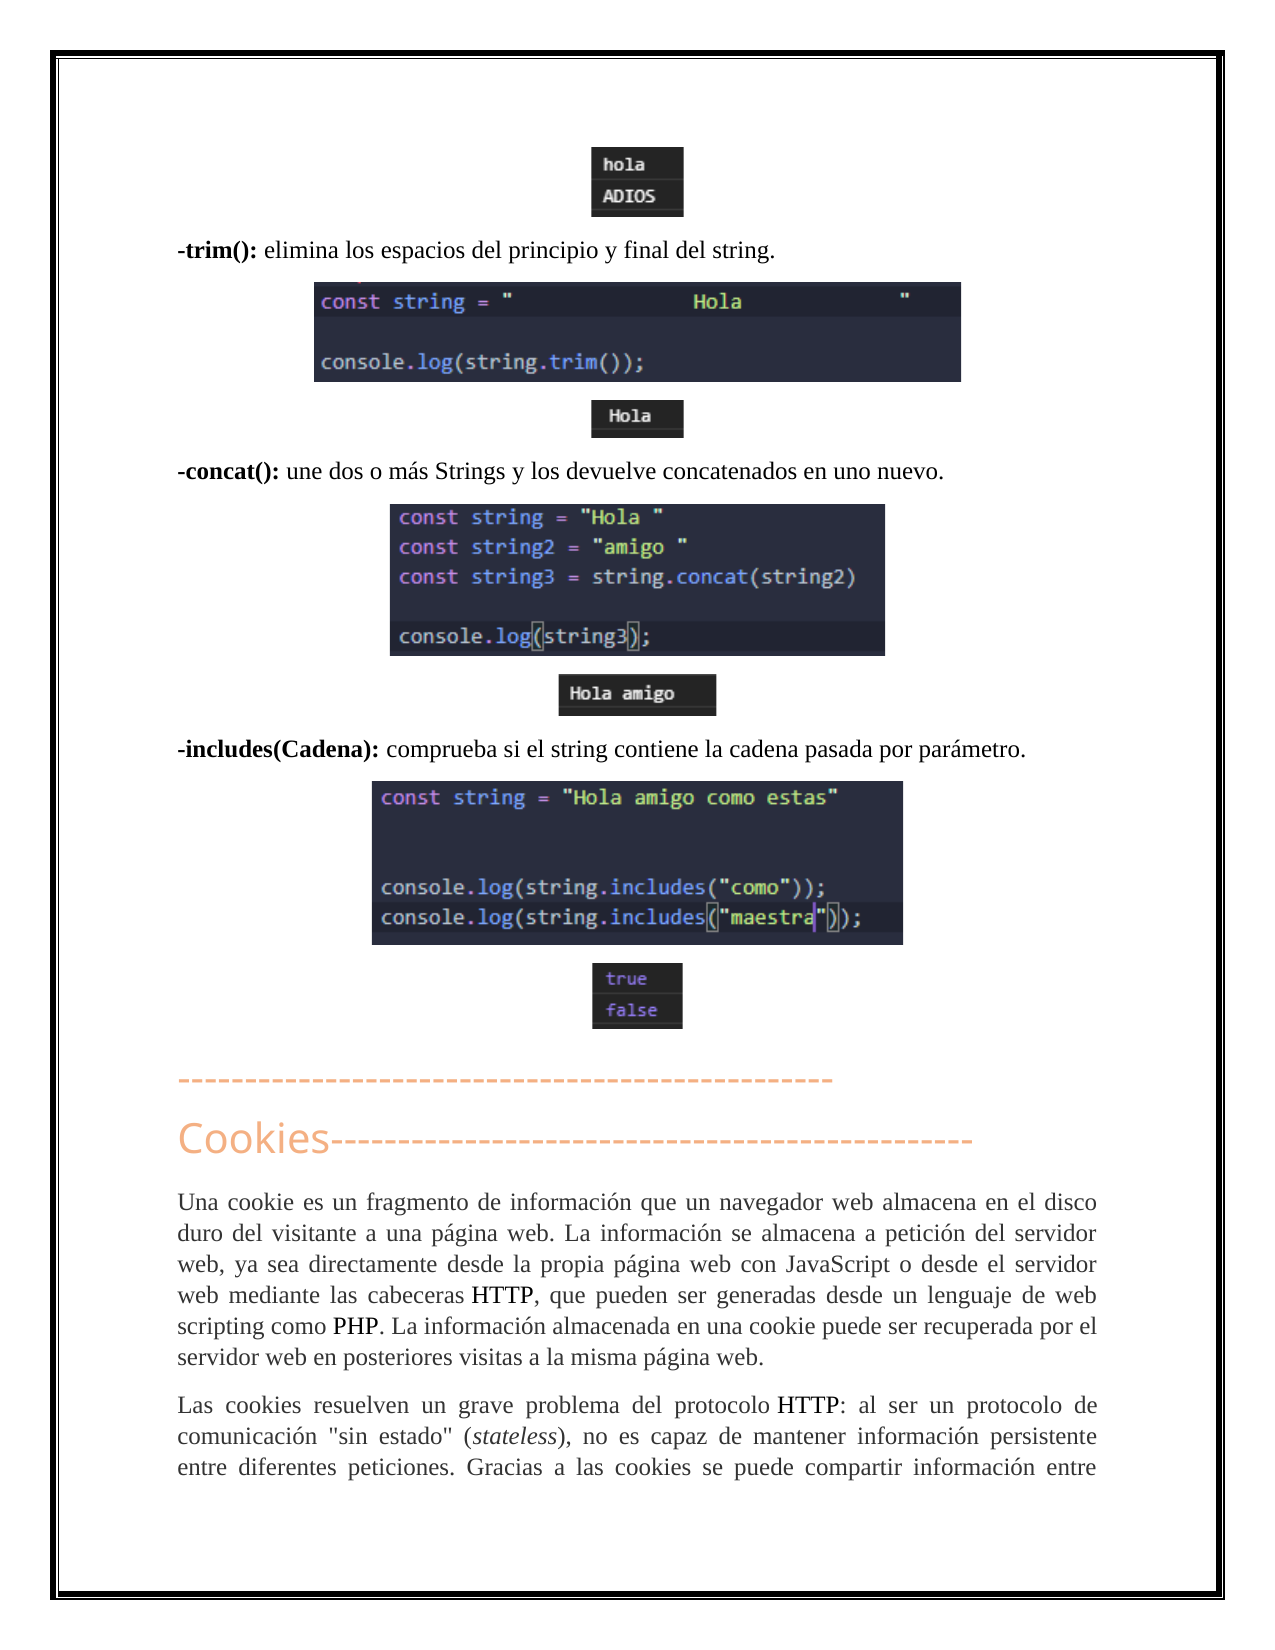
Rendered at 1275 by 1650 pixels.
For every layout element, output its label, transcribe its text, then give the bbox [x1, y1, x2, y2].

text Una cookie es un fragmento de información que un navegador web almacena en el disco duro del visitante a una página web. La información se almacena a petición del servidor web, ya sea directamente desde la propia página web con JavaScript o desde el servidor web mediante las cabeceras HTTP, que pueden ser generadas desde un lenguaje de web scripting como PHP. La información almacenada en una cookie puede ser recuperada por el servidor web en posteriores visitas a la misma página web. [177, 1278, 1098, 1371]
text -concat(): une dos o más Strings y los devuelve concatenados en uno nuevo. [177, 456, 1098, 485]
text -trim(): elimina los espacios del principio y final del string. [177, 235, 1098, 264]
text -------------------------------------------------Cookies------------------------------------------------ [177, 1048, 1098, 1166]
text -includes(Cadena): comprueba si el string contiene la cadena pasada por parámetro. [177, 734, 1098, 763]
